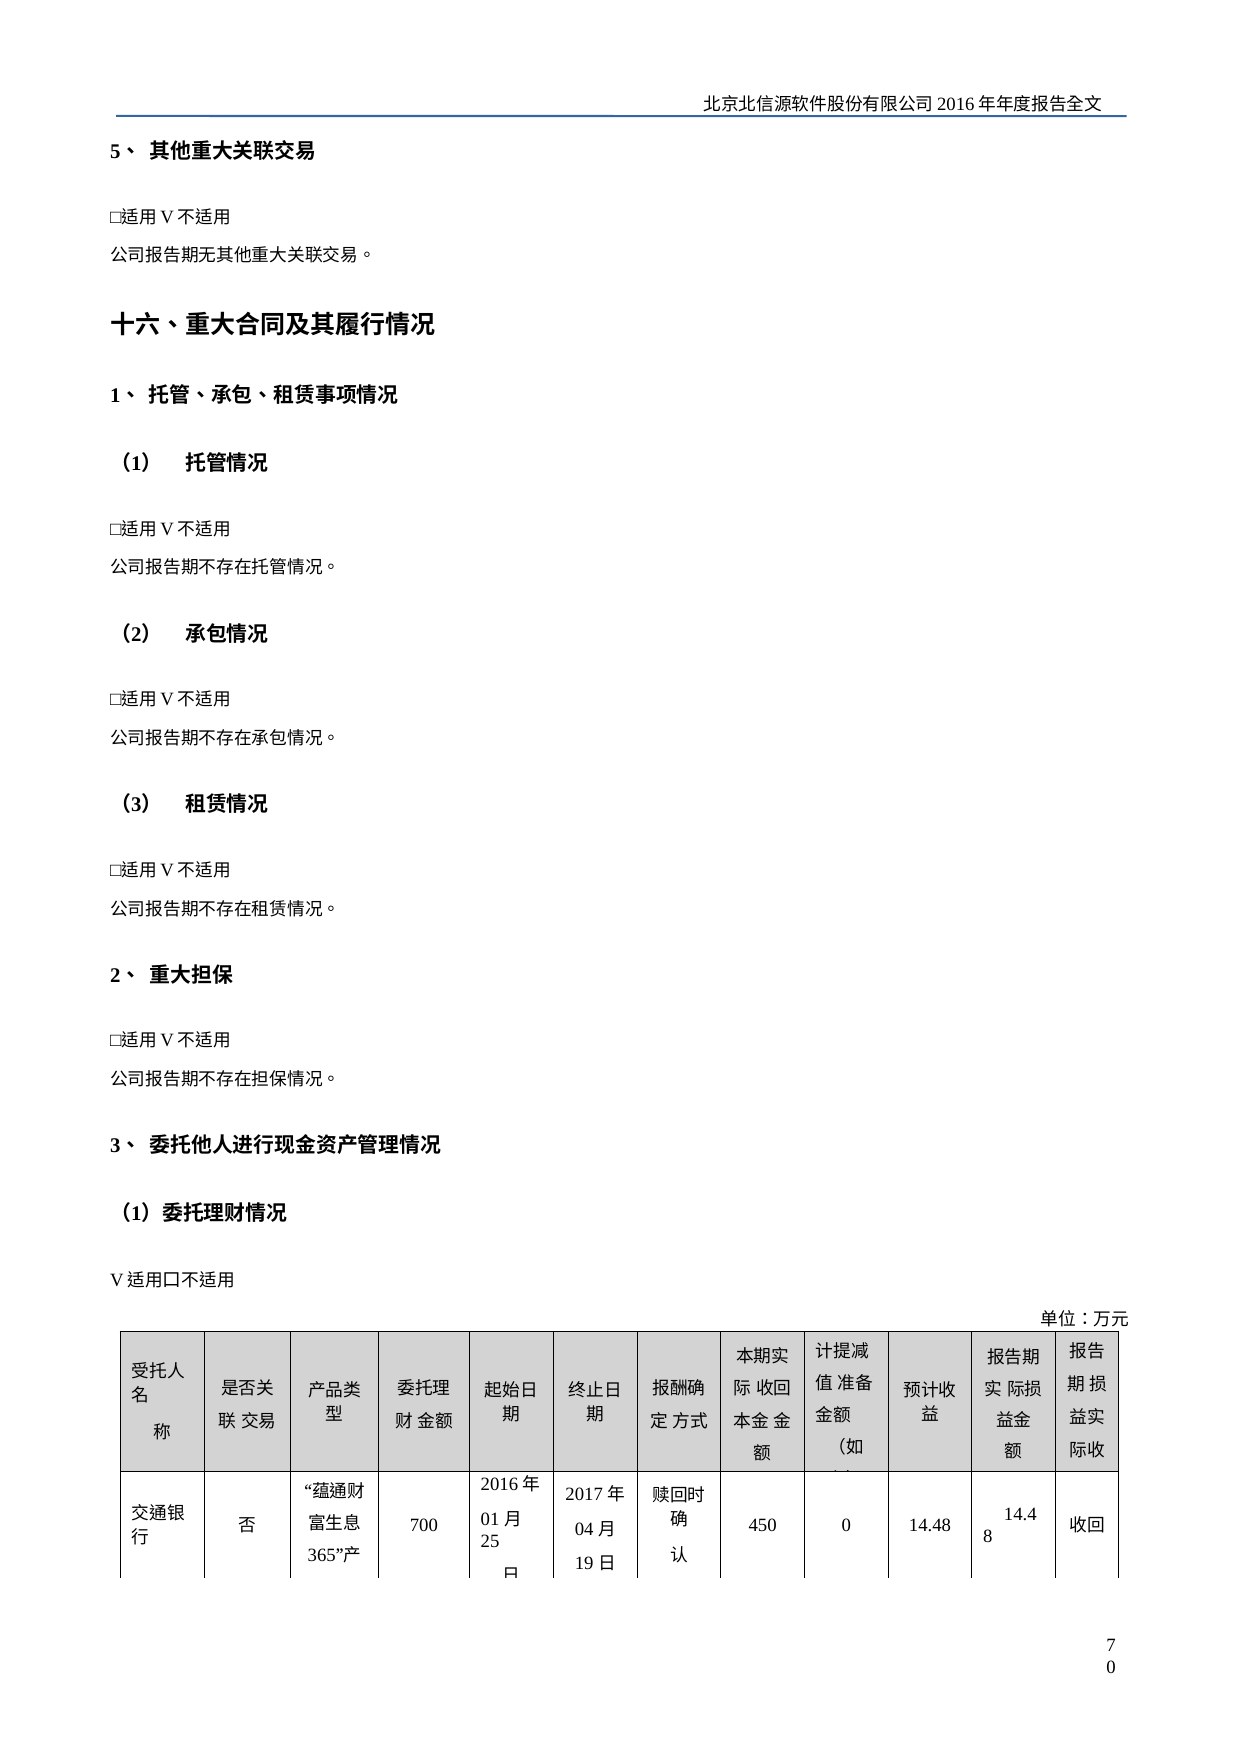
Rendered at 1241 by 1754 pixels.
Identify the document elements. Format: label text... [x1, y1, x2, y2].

text 1、 托管、承包、租赁事项情况 [110, 380, 1129, 409]
text 2、 重大担保 [110, 960, 1129, 988]
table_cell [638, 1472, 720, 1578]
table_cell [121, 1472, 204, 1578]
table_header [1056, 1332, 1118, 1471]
text 公司报告期不存在担保情况。 [110, 1067, 1129, 1091]
text （1）委托理财情况 [110, 1198, 1129, 1227]
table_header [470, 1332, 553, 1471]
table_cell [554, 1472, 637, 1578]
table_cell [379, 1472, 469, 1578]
text 5、 其他重大关联交易 [110, 136, 1129, 164]
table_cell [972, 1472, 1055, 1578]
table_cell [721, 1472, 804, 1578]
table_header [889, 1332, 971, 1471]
text □适用V不适用 [110, 687, 1129, 711]
text 十六、重大合同及其履行情况 [110, 307, 1129, 341]
text （2） 承包情况 [110, 619, 1129, 647]
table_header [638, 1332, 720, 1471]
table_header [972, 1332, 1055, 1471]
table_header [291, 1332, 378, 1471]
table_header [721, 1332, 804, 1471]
text 公司报告期不存在租赁情况。 [110, 896, 1129, 920]
text □适用V不适用 [110, 516, 1129, 540]
text 公司报告期无其他重大关联交易。 [110, 243, 1129, 267]
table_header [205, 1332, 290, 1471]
text （1） 托管情况 [110, 448, 1129, 477]
text V适用口不适用 [110, 1266, 1129, 1292]
text □适用V不适用 [110, 1028, 1129, 1052]
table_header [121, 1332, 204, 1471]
text 3、 委托他人进行现金资产管理情况 [110, 1130, 1129, 1159]
text 单位：万元 [110, 1306, 1129, 1331]
text □适用V不适用 [110, 857, 1129, 881]
text 公司报告期不存在托管情况。 [110, 555, 1129, 579]
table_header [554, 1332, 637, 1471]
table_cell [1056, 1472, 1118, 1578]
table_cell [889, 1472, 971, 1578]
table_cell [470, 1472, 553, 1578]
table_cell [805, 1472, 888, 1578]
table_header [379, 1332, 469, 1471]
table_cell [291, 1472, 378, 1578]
text □适用V不适用 [110, 204, 1129, 228]
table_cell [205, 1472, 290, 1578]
text （3） 租赁情况 [110, 789, 1129, 818]
text 公司报告期不存在承包情况。 [110, 726, 1129, 750]
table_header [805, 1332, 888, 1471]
